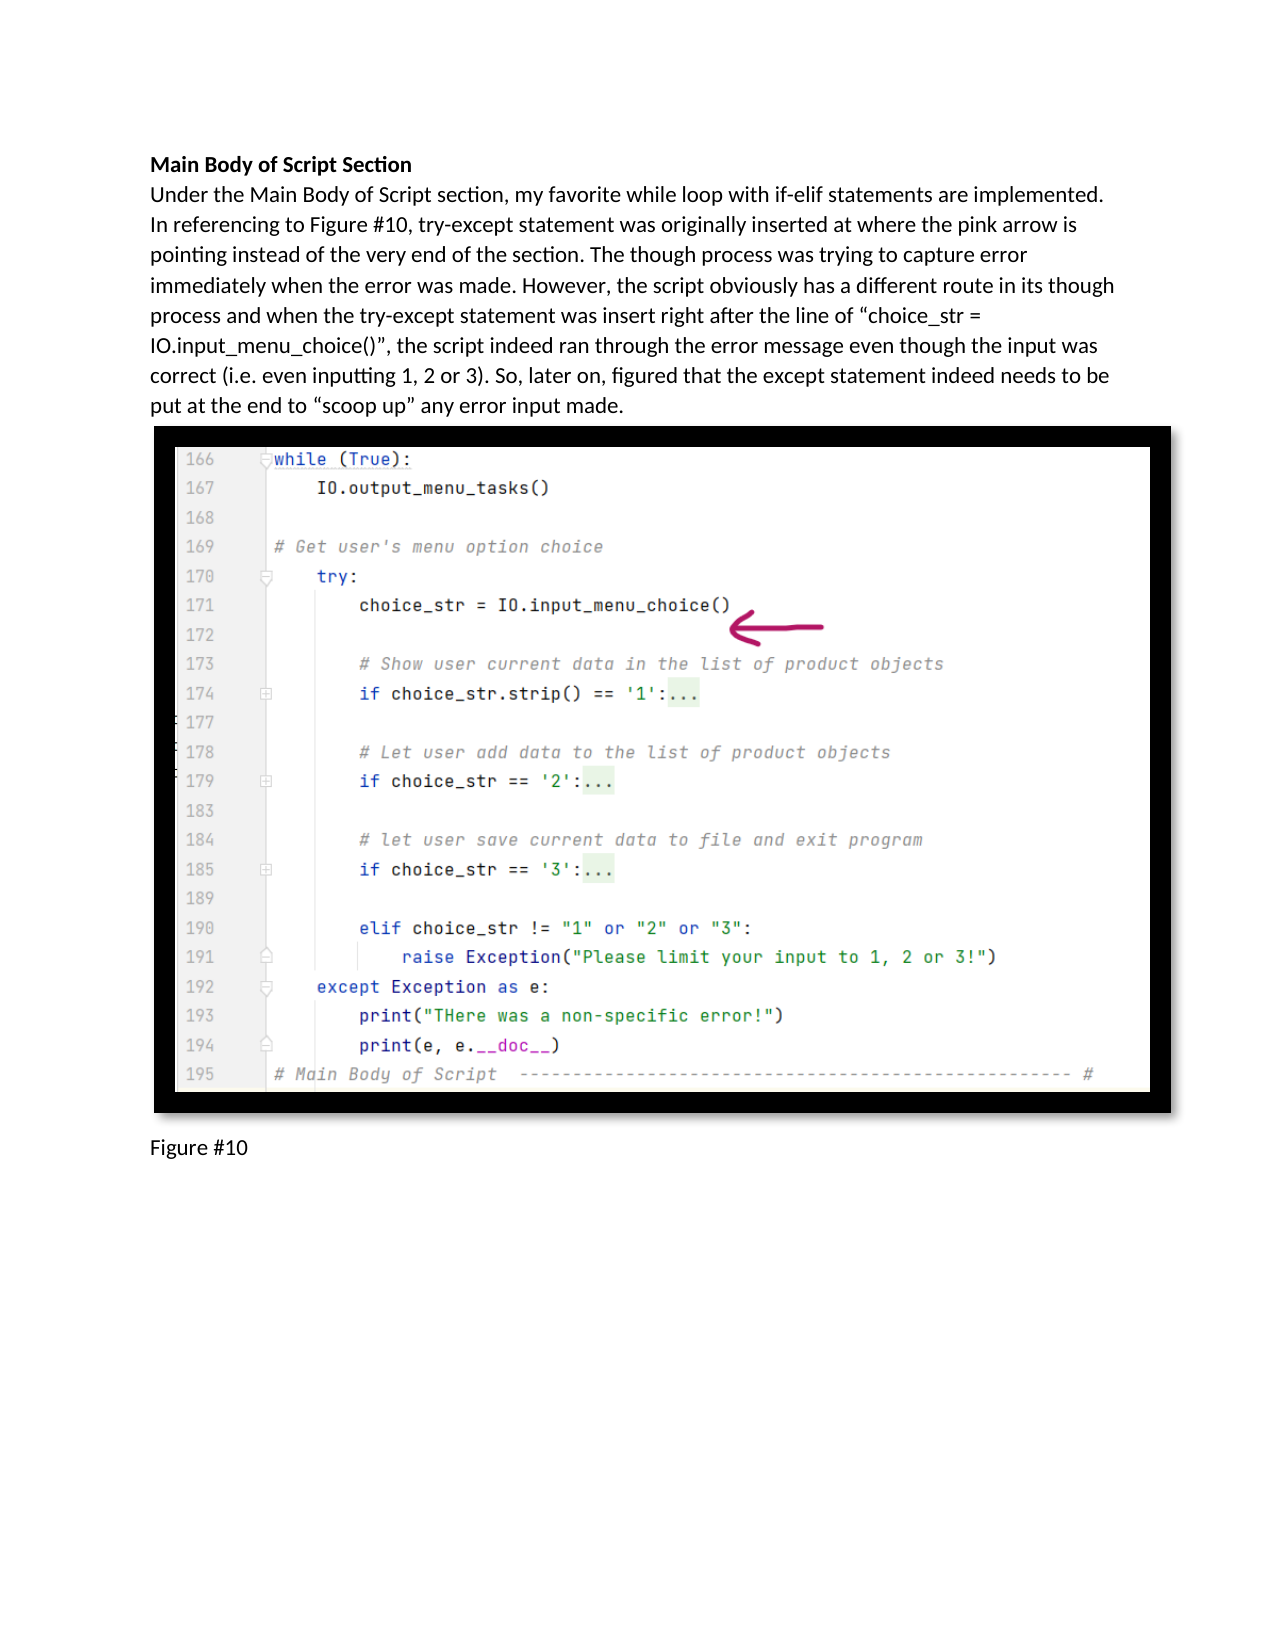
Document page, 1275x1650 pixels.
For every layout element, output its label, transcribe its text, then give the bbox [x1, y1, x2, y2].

text Figure #10 [150, 1133, 1125, 1162]
text Under the Main Body of Script section, my favorite while loop with if-elif statements are implemented. In referencing to Figure #10, try-except statement was originally inserted at where the pink arrow is pointing instead of the very end of the section. The though process was trying to capture error immediately when the error was made. However, the script obviously has a different route in its though process and when the try-except statement was insert right after the line of “choice_str = IO.input_menu_choice()”, the script indeed ran through the error message even though the input was correct (i.e. even inputting 1, 2 or 3). So, later on, figured that the except statement indeed needs to be put at the end to “scoop up” any error input made. [150, 180, 1125, 420]
picture [175, 447, 1150, 1092]
text Main Body of Script Section [150, 150, 1125, 178]
